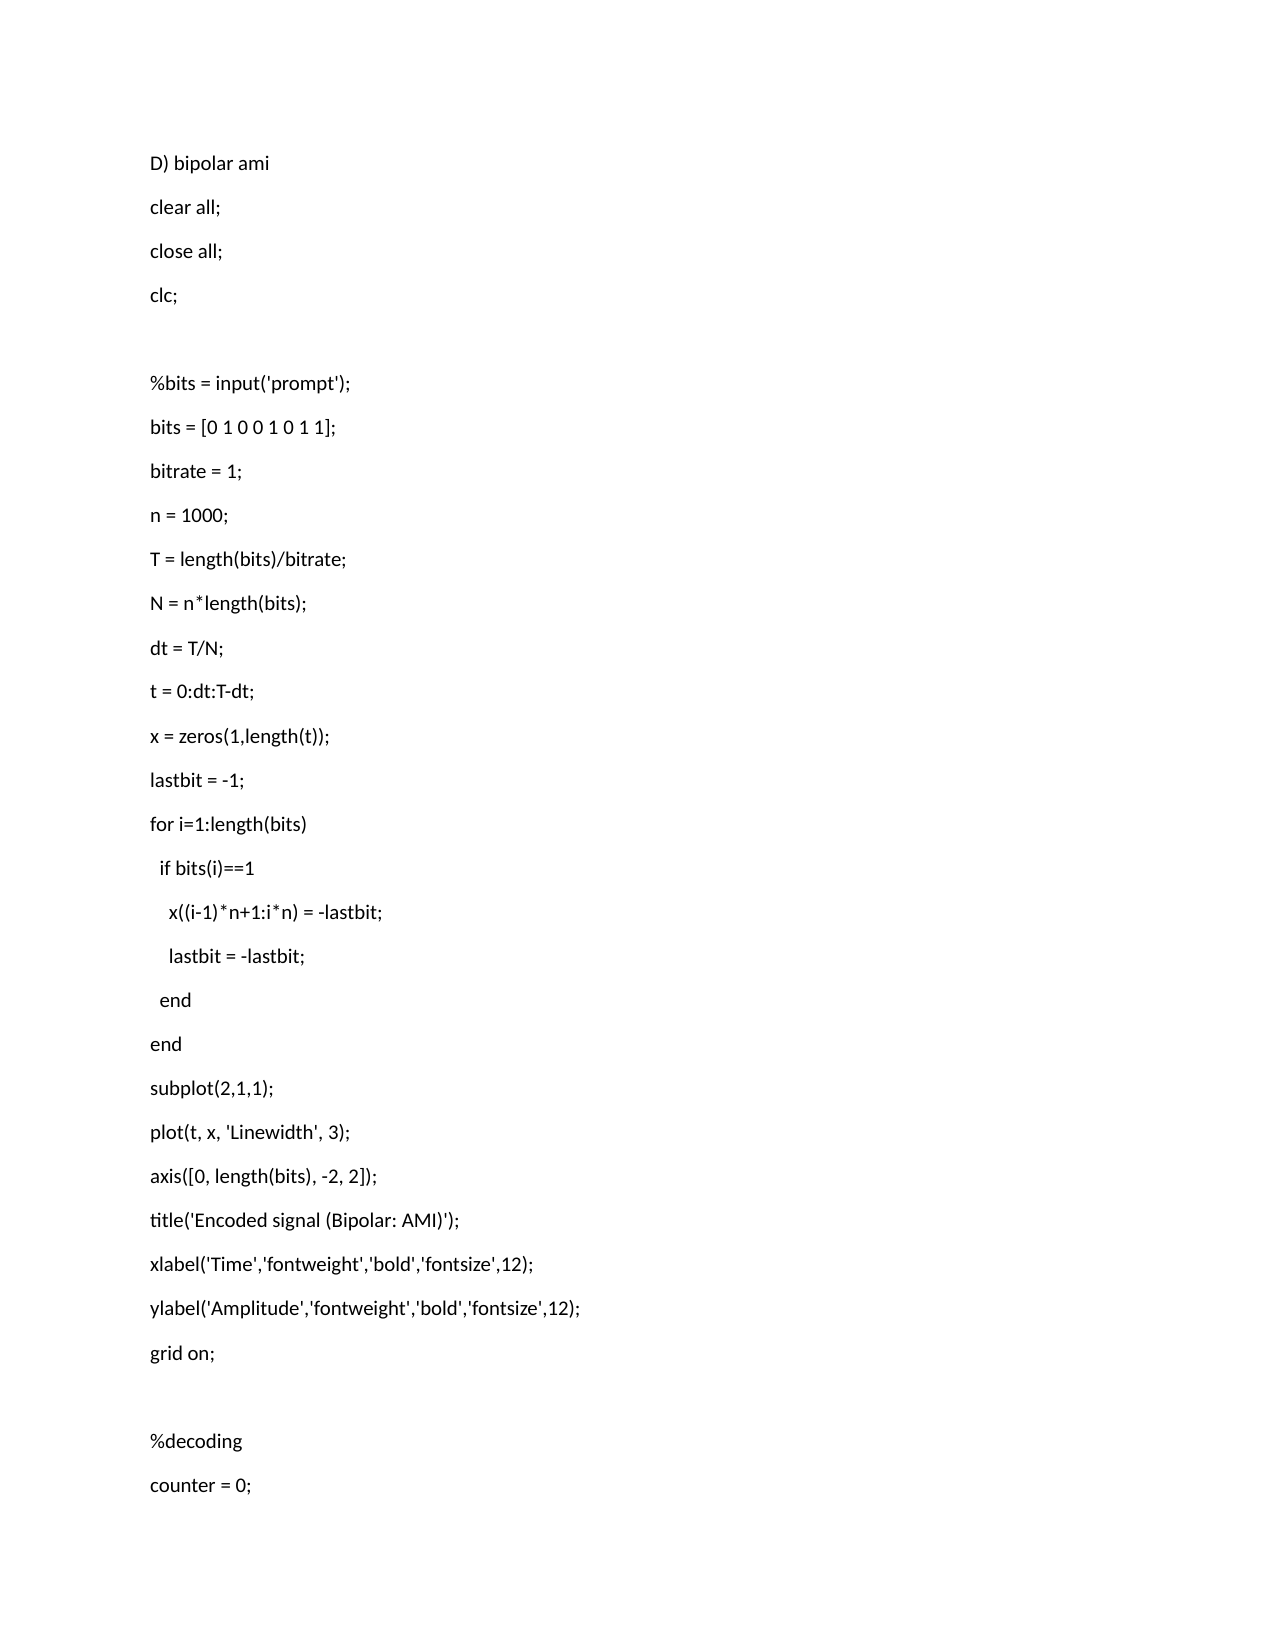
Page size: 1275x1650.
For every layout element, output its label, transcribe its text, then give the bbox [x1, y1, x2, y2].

text %bits = input('prompt'); [150, 370, 1125, 396]
text if bits(i)==1 [150, 855, 1125, 880]
text x((i-1)*n+1:i*n) = -lastbit; [150, 899, 1125, 924]
text bitrate = 1; [150, 458, 1125, 484]
text T = length(bits)/bitrate; [150, 547, 1125, 572]
text subplot(2,1,1); [150, 1075, 1125, 1101]
text ylabel('Amplitude','fontweight','bold','fontsize',12); [150, 1296, 1125, 1321]
text D) bipolar ami [150, 150, 1125, 175]
text end [150, 987, 1125, 1013]
text x = zeros(1,length(t)); [150, 723, 1125, 748]
text t = 0:dt:T-dt; [150, 679, 1125, 704]
text end [150, 1031, 1125, 1057]
text axis([0, length(bits), -2, 2]); [150, 1163, 1125, 1189]
text %decoding [150, 1428, 1125, 1453]
text counter = 0; [150, 1472, 1125, 1497]
text dt = T/N; [150, 635, 1125, 660]
text clc; [150, 282, 1125, 308]
text title('Encoded signal (Bipolar: AMI)'); [150, 1207, 1125, 1233]
text N = n*length(bits); [150, 591, 1125, 616]
text close all; [150, 238, 1125, 263]
text xlabel('Time','fontweight','bold','fontsize',12); [150, 1252, 1125, 1277]
text plot(t, x, 'Linewidth', 3); [150, 1119, 1125, 1145]
text n = 1000; [150, 502, 1125, 528]
text lastbit = -lastbit; [150, 943, 1125, 968]
text bits = [0 1 0 0 1 0 1 1]; [150, 414, 1125, 440]
text clear all; [150, 194, 1125, 219]
text for i=1:length(bits) [150, 811, 1125, 836]
text lastbit = -1; [150, 767, 1125, 792]
text grid on; [150, 1340, 1125, 1365]
